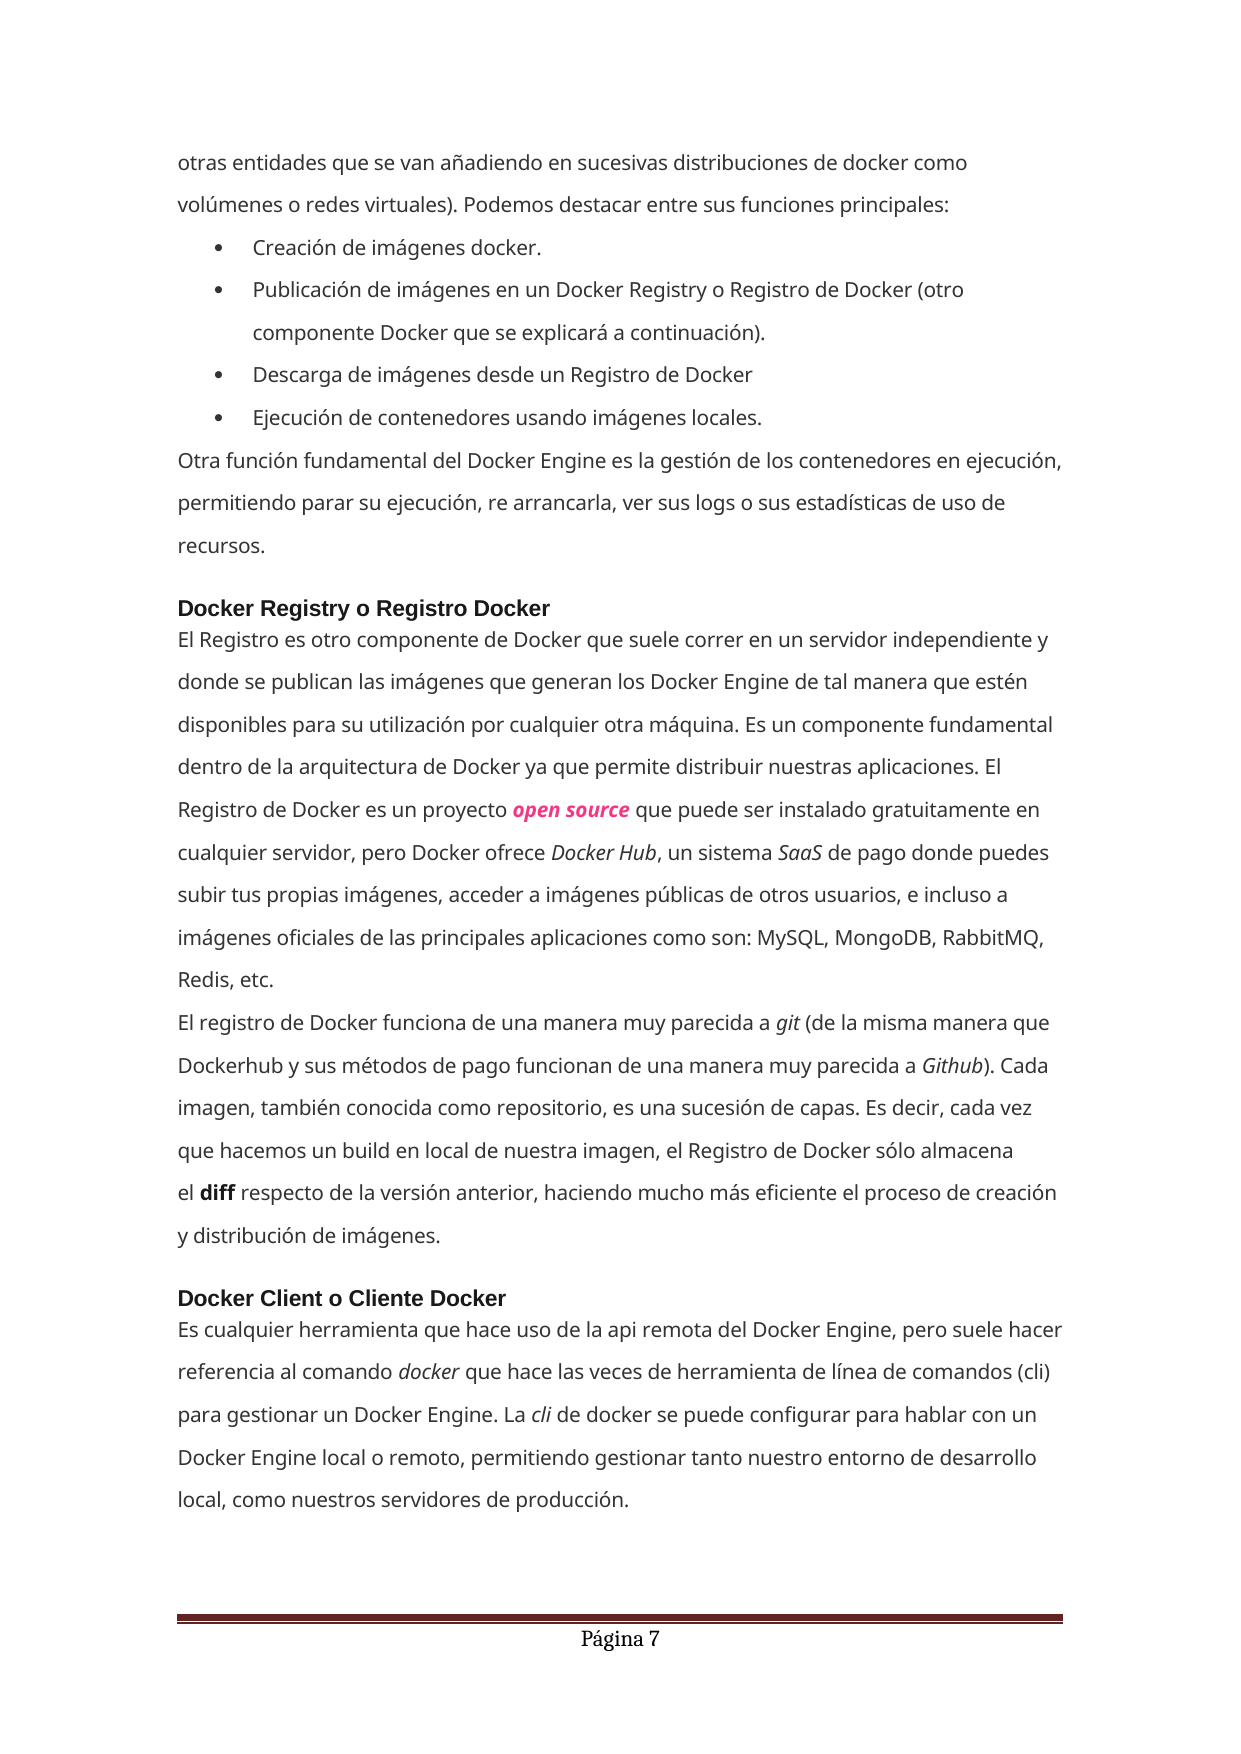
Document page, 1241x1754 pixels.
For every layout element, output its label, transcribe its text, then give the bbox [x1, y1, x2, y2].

text El registro de Docker funciona de una manera muy parecida a git (de la misma manera que Dockerhub y sus métodos de pago funcionan de una manera muy parecida a Github). Cada imagen, también conocida como repositorio, es una sucesión de capas. Es decir, cada vez que hacemos un build en local de nuestra imagen, el Registro de Docker sólo almacena el diff respecto de la versión anterior, haciendo mucho más eficiente el proceso de creación y distribución de imágenes. [177, 1008, 1063, 1249]
text El Registro es otro componente de Docker que suele correr en un servidor independiente y donde se publican las imágenes que generan los Docker Engine de tal manera que estén disponibles para su utilización por cualquier otra máquina. Es un componente fundamental dentro de la arquitectura de Docker ya que permite distribuir nuestras aplicaciones. El Registro de Docker es un proyecto open source que puede ser instalado gratuitamente en cualquier servidor, pero Docker ofrece Docker Hub, un sistema SaaS de pago donde puedes subir tus propias imágenes, acceder a imágenes públicas de otros usuarios, e incluso a imágenes oficiales de las principales aplicaciones como son: MySQL, MongoDB, RabbitMQ, Redis, etc. [177, 625, 1063, 994]
list Descarga de imágenes desde un Registro de Docker [215, 361, 1063, 389]
list Creación de imágenes docker. [215, 233, 1063, 261]
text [177, 148, 1063, 219]
list Publicación de imágenes en un Docker Registry o Registro de Docker (otro componente Docker que se explicará a continuación). [215, 275, 1063, 346]
text Otra función fundamental del Docker Engine es la gestión de los contenedores en ejecución, permitiendo parar su ejecución, re arrancarla, ver sus logs o sus estadísticas de uso de recursos. [177, 446, 1063, 559]
list Ejecución de contenedores usando imágenes locales. [215, 403, 1063, 432]
subtitle Docker Client o Cliente Docker [177, 1284, 1063, 1311]
subtitle Docker Registry o Registro Docker [177, 594, 1063, 621]
text Es cualquier herramienta que hace uso de la api remota del Docker Engine, pero suele hacer referencia al comando docker que hace las veces de herramienta de línea de comandos (cli) para gestionar un Docker Engine. La cli de docker se puede configurar para hablar con un Docker Engine local o remoto, permitiendo gestionar tanto nuestro entorno de desarrollo local, como nuestros servidores de producción. [177, 1315, 1063, 1514]
